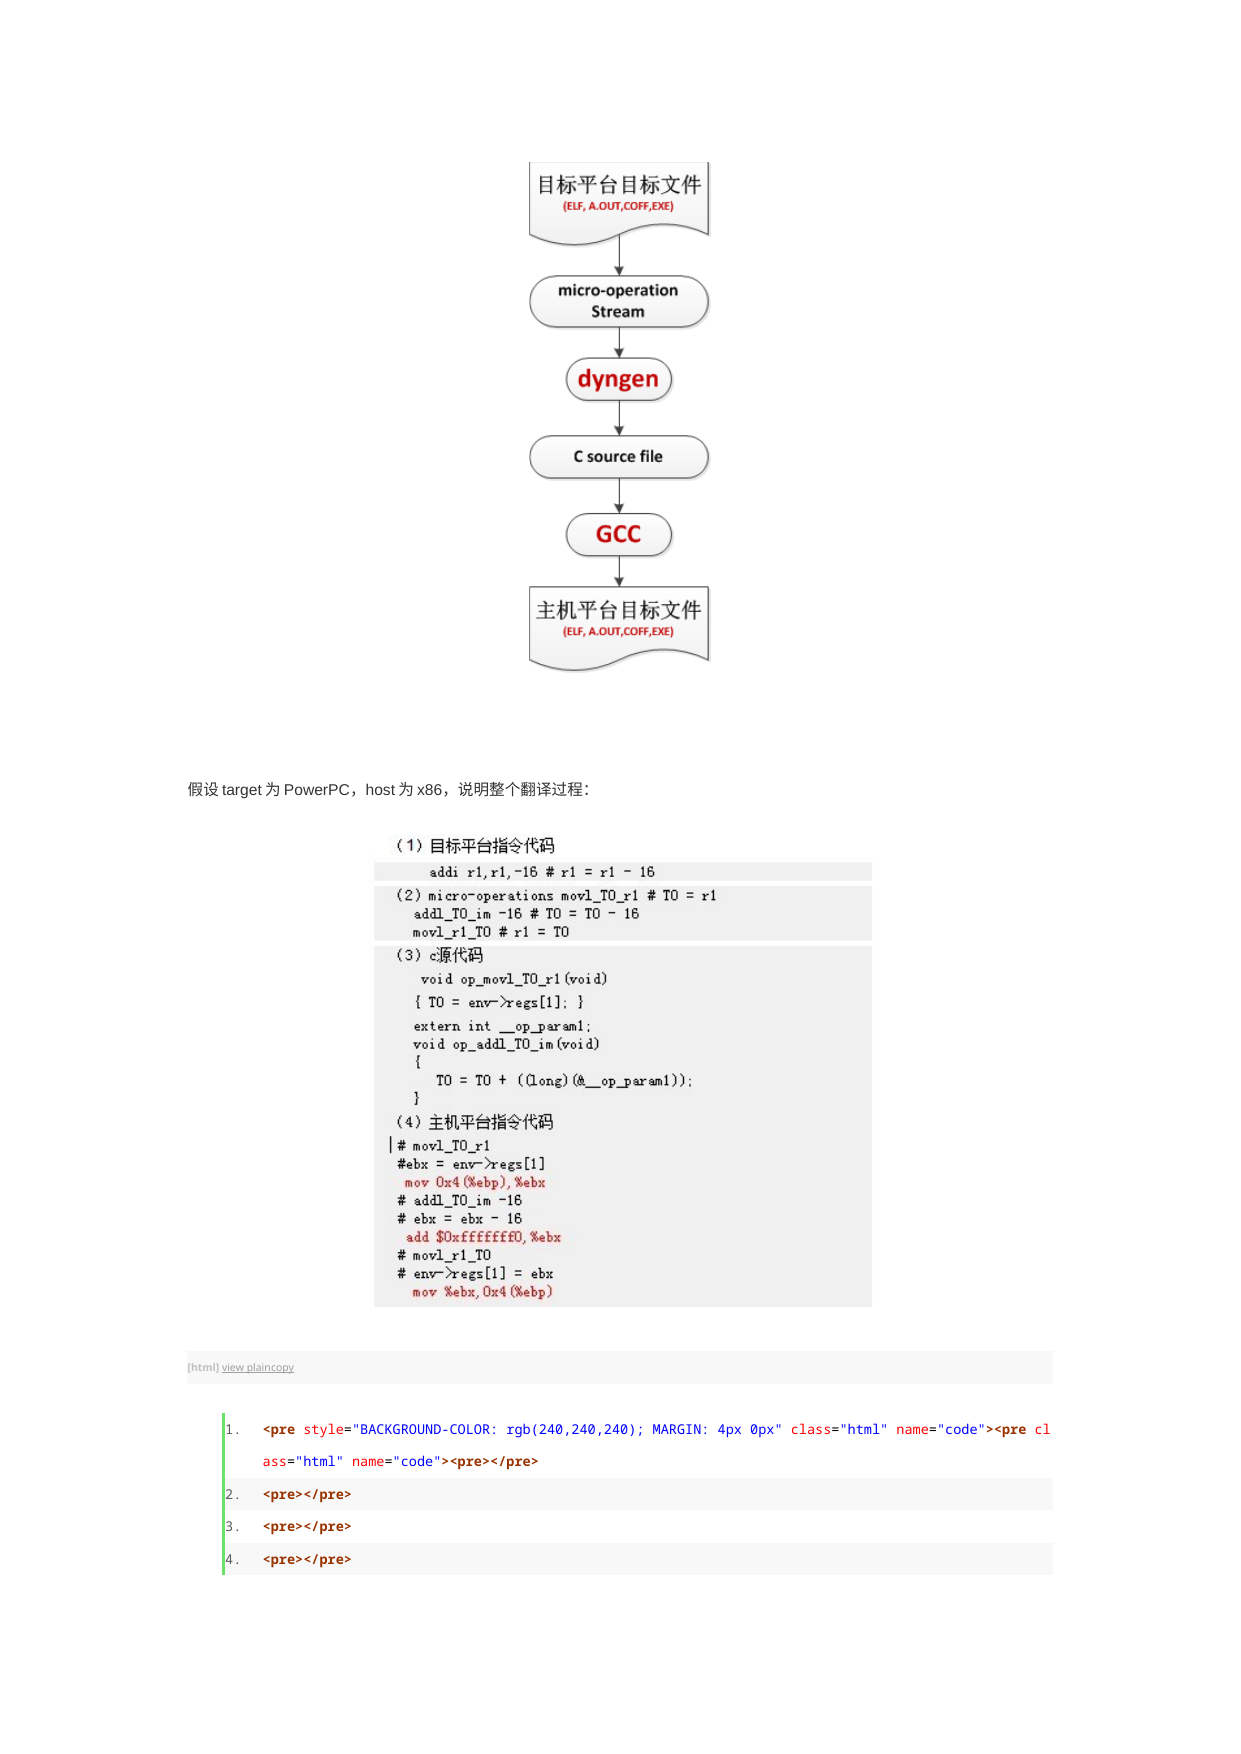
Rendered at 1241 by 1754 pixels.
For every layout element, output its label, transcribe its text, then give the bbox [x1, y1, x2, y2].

picture [368, 834, 873, 1307]
list <pre style="BACKGROUND-COLOR: rgb(240,240,240); MARGIN: 4px 0px" class="html" name="code"><pre class="html" name="code"><pre></pre> [225, 1413, 1053, 1478]
list <pre></pre> [225, 1543, 1053, 1575]
text 假设target为PowerPC，host为x86，说明整个翻译过程： [187, 773, 1053, 805]
list <pre></pre> [225, 1510, 1053, 1543]
picture [529, 162, 711, 673]
list <pre></pre> [225, 1478, 1053, 1510]
text [html] view plaincopy [187, 1351, 1053, 1384]
